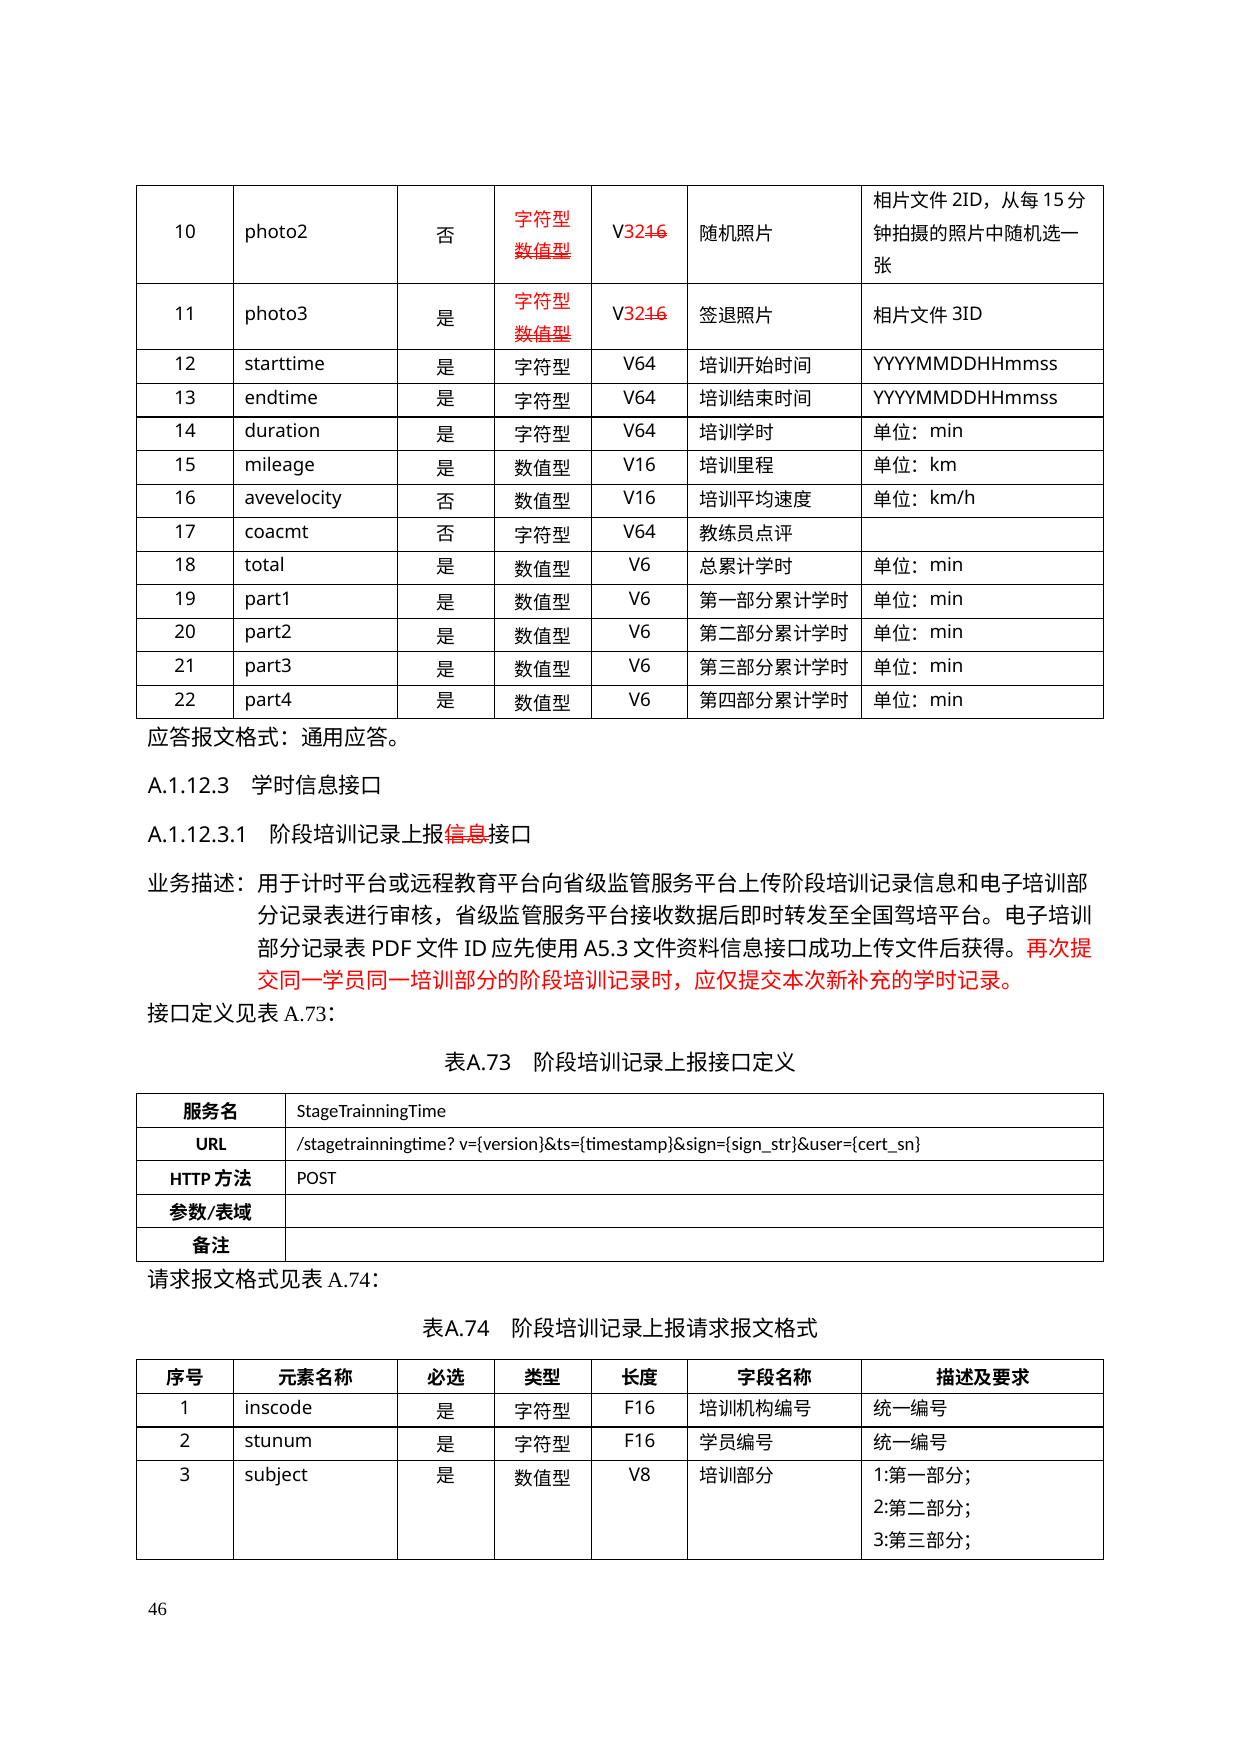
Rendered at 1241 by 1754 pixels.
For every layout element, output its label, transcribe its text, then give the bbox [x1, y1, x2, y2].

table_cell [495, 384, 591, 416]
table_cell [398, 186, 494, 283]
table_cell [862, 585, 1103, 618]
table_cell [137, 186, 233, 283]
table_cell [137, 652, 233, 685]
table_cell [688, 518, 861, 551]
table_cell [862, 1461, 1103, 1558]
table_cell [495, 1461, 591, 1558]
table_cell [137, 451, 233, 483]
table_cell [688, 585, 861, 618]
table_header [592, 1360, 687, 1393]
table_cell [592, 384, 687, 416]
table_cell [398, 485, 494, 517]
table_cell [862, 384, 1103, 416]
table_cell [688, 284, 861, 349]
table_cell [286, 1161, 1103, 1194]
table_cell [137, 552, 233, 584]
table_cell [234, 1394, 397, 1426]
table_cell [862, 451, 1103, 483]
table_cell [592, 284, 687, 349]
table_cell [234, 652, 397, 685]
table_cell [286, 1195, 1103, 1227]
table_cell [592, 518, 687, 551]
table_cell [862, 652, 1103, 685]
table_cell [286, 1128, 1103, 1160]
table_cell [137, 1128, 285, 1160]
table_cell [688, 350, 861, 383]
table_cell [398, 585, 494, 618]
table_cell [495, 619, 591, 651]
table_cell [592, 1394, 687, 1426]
text 业务描述：用于计时平台或远程教育平台向省级监管服务平台上传阶段培训记录信息和电子培训部分记录表进行审核，省级监管服务平台接收数据后即时转发至全国驾培平台。电子培训部分记录表PDF文件ID应先使用A5.3文件资料信息接口成功上传文件后获得。再次提交同一学员同一培训部分的阶段培训记录时，应仅提交本次新补充的学时记录。 [148, 866, 1092, 996]
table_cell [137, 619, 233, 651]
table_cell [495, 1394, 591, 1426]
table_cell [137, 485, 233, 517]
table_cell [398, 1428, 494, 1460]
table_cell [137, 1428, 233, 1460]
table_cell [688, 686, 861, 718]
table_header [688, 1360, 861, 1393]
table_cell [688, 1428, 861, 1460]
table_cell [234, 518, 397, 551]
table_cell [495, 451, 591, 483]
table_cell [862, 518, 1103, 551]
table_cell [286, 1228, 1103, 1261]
text 应答报文格式：通用应答。 [148, 719, 1092, 752]
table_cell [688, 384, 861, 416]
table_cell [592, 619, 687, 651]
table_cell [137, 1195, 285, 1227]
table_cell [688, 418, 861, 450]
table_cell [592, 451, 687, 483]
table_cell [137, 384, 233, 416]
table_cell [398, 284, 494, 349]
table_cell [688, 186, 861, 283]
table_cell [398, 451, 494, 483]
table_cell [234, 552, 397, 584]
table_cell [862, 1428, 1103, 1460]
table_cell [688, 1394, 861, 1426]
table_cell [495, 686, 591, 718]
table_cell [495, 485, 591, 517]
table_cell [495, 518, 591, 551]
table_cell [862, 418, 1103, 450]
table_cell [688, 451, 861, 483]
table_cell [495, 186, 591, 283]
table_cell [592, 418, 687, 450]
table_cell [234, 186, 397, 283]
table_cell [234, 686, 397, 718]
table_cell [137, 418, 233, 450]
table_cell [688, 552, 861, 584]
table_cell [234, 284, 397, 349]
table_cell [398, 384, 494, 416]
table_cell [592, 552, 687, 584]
text 阶段培训记录上报接口定义 [148, 1044, 1092, 1077]
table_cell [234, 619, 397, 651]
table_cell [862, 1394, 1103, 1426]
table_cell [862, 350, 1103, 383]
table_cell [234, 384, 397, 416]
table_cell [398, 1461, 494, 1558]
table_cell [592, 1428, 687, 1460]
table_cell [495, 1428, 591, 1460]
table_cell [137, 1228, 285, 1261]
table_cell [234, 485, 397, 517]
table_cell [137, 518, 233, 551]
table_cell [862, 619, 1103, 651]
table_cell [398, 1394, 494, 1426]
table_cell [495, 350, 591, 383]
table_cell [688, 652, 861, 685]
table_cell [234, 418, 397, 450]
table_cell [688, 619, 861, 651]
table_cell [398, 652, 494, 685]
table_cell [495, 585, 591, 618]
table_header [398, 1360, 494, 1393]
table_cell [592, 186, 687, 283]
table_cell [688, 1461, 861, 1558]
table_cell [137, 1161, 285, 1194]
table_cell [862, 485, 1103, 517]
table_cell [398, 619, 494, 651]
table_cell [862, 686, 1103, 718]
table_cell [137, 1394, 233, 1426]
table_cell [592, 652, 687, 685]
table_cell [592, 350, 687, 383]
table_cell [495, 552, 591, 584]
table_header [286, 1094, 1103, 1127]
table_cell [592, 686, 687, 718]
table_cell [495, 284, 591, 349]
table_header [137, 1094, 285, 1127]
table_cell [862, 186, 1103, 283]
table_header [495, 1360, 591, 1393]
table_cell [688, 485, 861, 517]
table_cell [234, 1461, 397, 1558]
text 阶段培训记录上报请求报文格式 [148, 1311, 1092, 1343]
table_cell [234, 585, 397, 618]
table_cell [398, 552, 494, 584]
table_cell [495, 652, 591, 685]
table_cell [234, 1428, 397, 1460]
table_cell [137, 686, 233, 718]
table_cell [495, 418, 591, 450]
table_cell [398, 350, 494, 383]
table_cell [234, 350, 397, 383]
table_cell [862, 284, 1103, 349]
text 接口定义见表A.73： [148, 996, 1092, 1028]
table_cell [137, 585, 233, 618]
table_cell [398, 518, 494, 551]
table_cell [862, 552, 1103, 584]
text 请求报文格式见表A.74： [148, 1262, 1092, 1294]
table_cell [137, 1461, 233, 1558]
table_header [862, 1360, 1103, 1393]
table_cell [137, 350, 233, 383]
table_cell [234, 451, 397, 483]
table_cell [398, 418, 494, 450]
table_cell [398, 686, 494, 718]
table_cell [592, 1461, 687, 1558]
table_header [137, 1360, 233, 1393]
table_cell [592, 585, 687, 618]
text 阶段培训记录上报信息接口 [148, 817, 1092, 849]
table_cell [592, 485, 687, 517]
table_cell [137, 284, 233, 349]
text 学时信息接口 [148, 768, 1092, 801]
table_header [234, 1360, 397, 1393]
